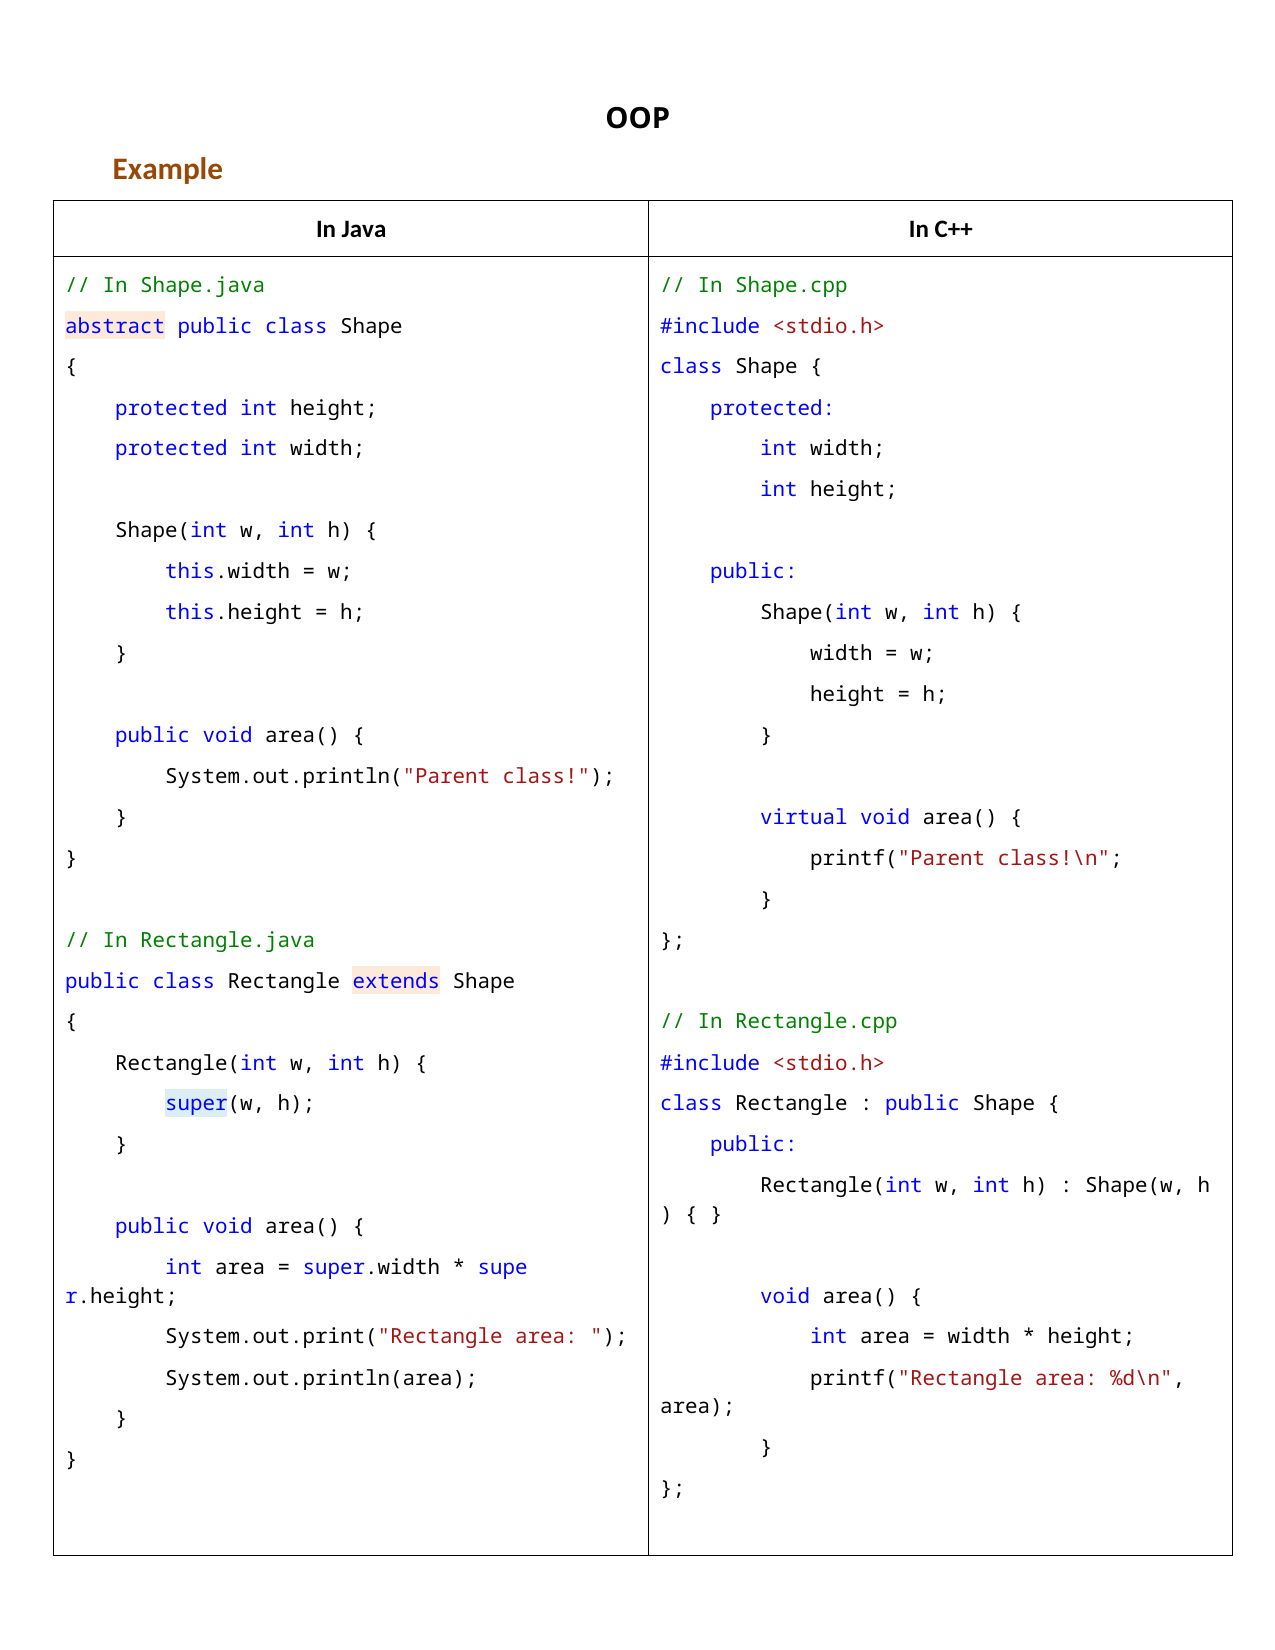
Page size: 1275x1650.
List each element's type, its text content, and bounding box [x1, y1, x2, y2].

table_header In Java [54, 201, 648, 256]
subtitle Example [112, 149, 1162, 187]
subtitle OOP [112, 97, 1162, 137]
table_header In C++ [649, 201, 1232, 256]
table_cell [649, 257, 1232, 1555]
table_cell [54, 257, 648, 1555]
